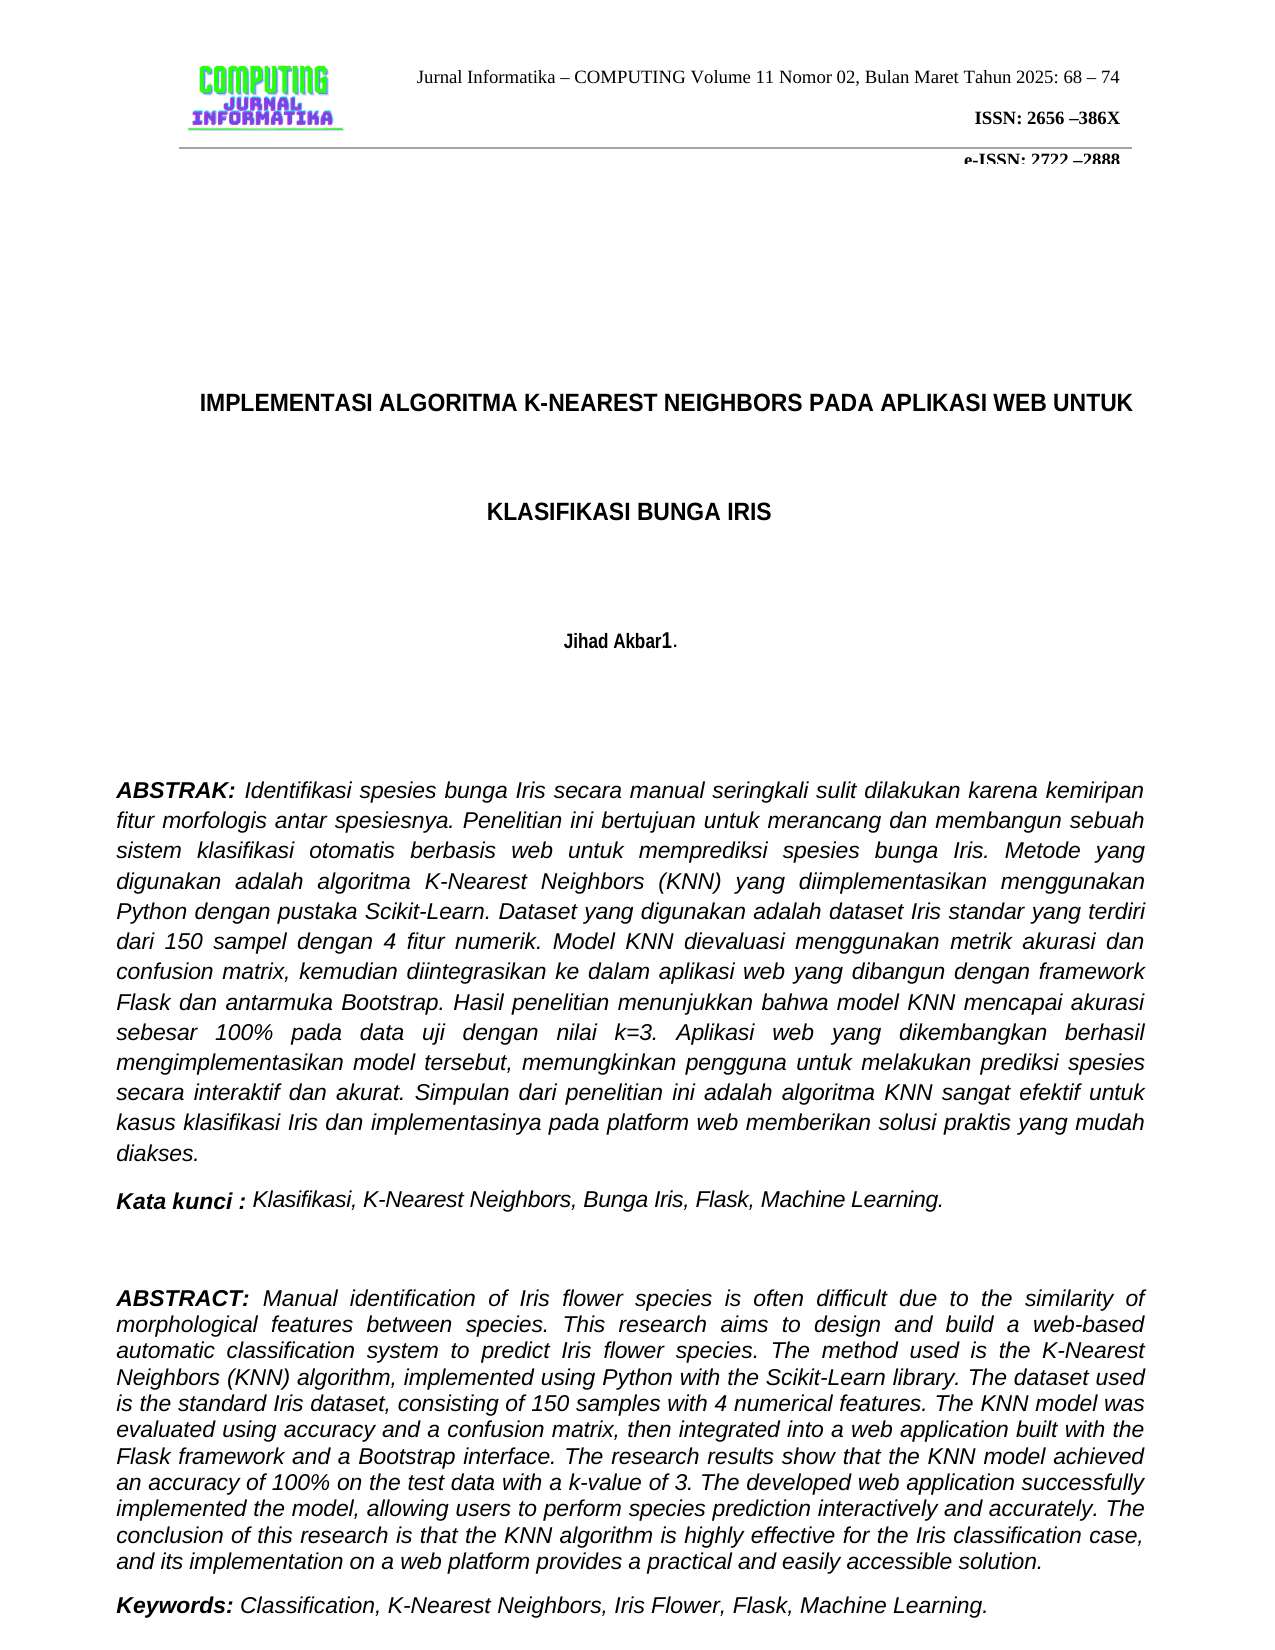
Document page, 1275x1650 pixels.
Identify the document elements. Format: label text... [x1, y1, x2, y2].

text IMPLEMENTASI ALGORITMA K-NEAREST NEIGHBORS PADA APLIKASI WEB UNTUK KLASIFIKASI BUNGA IRIS [100, 325, 1158, 542]
picture [184, 64, 347, 132]
text ABSTRACT: Manual identification of Iris flower species is often difficult due to the similarity of morphological features between species. This research aims to design and build a web-based automatic classification system to predict Iris flower species. The method used is the K-Nearest Neighbors (KNN) algorithm, implemented using Python with the Scikit-Learn library. The dataset used is the standard Iris dataset, consisting of 150 samples with 4 numerical features. The KNN model was evaluated using accuracy and a confusion matrix, then integrated into a web application built with the Flask framework and a Bootstrap interface. The research results show that the KNN model achieved an accuracy of 100% on the test data with a k-value of 3. The developed web application successfully implemented the model, allowing users to perform species prediction interactively and accurately. The conclusion of this research is that the KNN algorithm is highly effective for the Iris classification case, and its implementation on a web platform provides a practical and easily accessible solution. [116, 1284, 1148, 1574]
text ABSTRAK: Identifikasi spesies bunga Iris secara manual seringkali sulit dilakukan karena kemiripan fitur morfologis antar spesiesnya. Penelitian ini bertujuan untuk merancang dan membangun sebuah sistem klasifikasi otomatis berbasis web untuk memprediksi spesies bunga Iris. Metode yang digunakan adalah algoritma K-Nearest Neighbors (KNN) yang diimplementasikan menggunakan Python dengan pustaka Scikit-Learn. Dataset yang digunakan adalah dataset Iris standar yang terdiri dari 150 sampel dengan 4 fitur numerik. Model KNN dievaluasi menggunakan metrik akurasi dan confusion matrix, kemudian diintegrasikan ke dalam aplikasi web yang dibangun dengan framework Flask dan antarmuka Bootstrap. Hasil penelitian menunjukkan bahwa model KNN mencapai akurasi sebesar 100% pada data uji dengan nilai k=3. Aplikasi web yang dikembangkan berhasil mengimplementasikan model tersebut, memungkinkan pengguna untuk melakukan prediksi spesies secara interaktif dan akurat. Simpulan dari penelitian ini adalah algoritma KNN sangat efektif untuk kasus klasifikasi Iris dan implementasinya pada platform web memberikan solusi praktis yang mudah diakses. [116, 777, 1148, 1166]
text Jihad Akbar1. [413, 627, 828, 652]
text Keywords: Classification, K-Nearest Neighbors, Iris Flower, Flask, Machine Learning. [116, 1591, 1148, 1619]
text Kata kunci : Klasifikasi, K-Nearest Neighbors, Bunga Iris, Flask, Machine Learning. [116, 1186, 1148, 1214]
